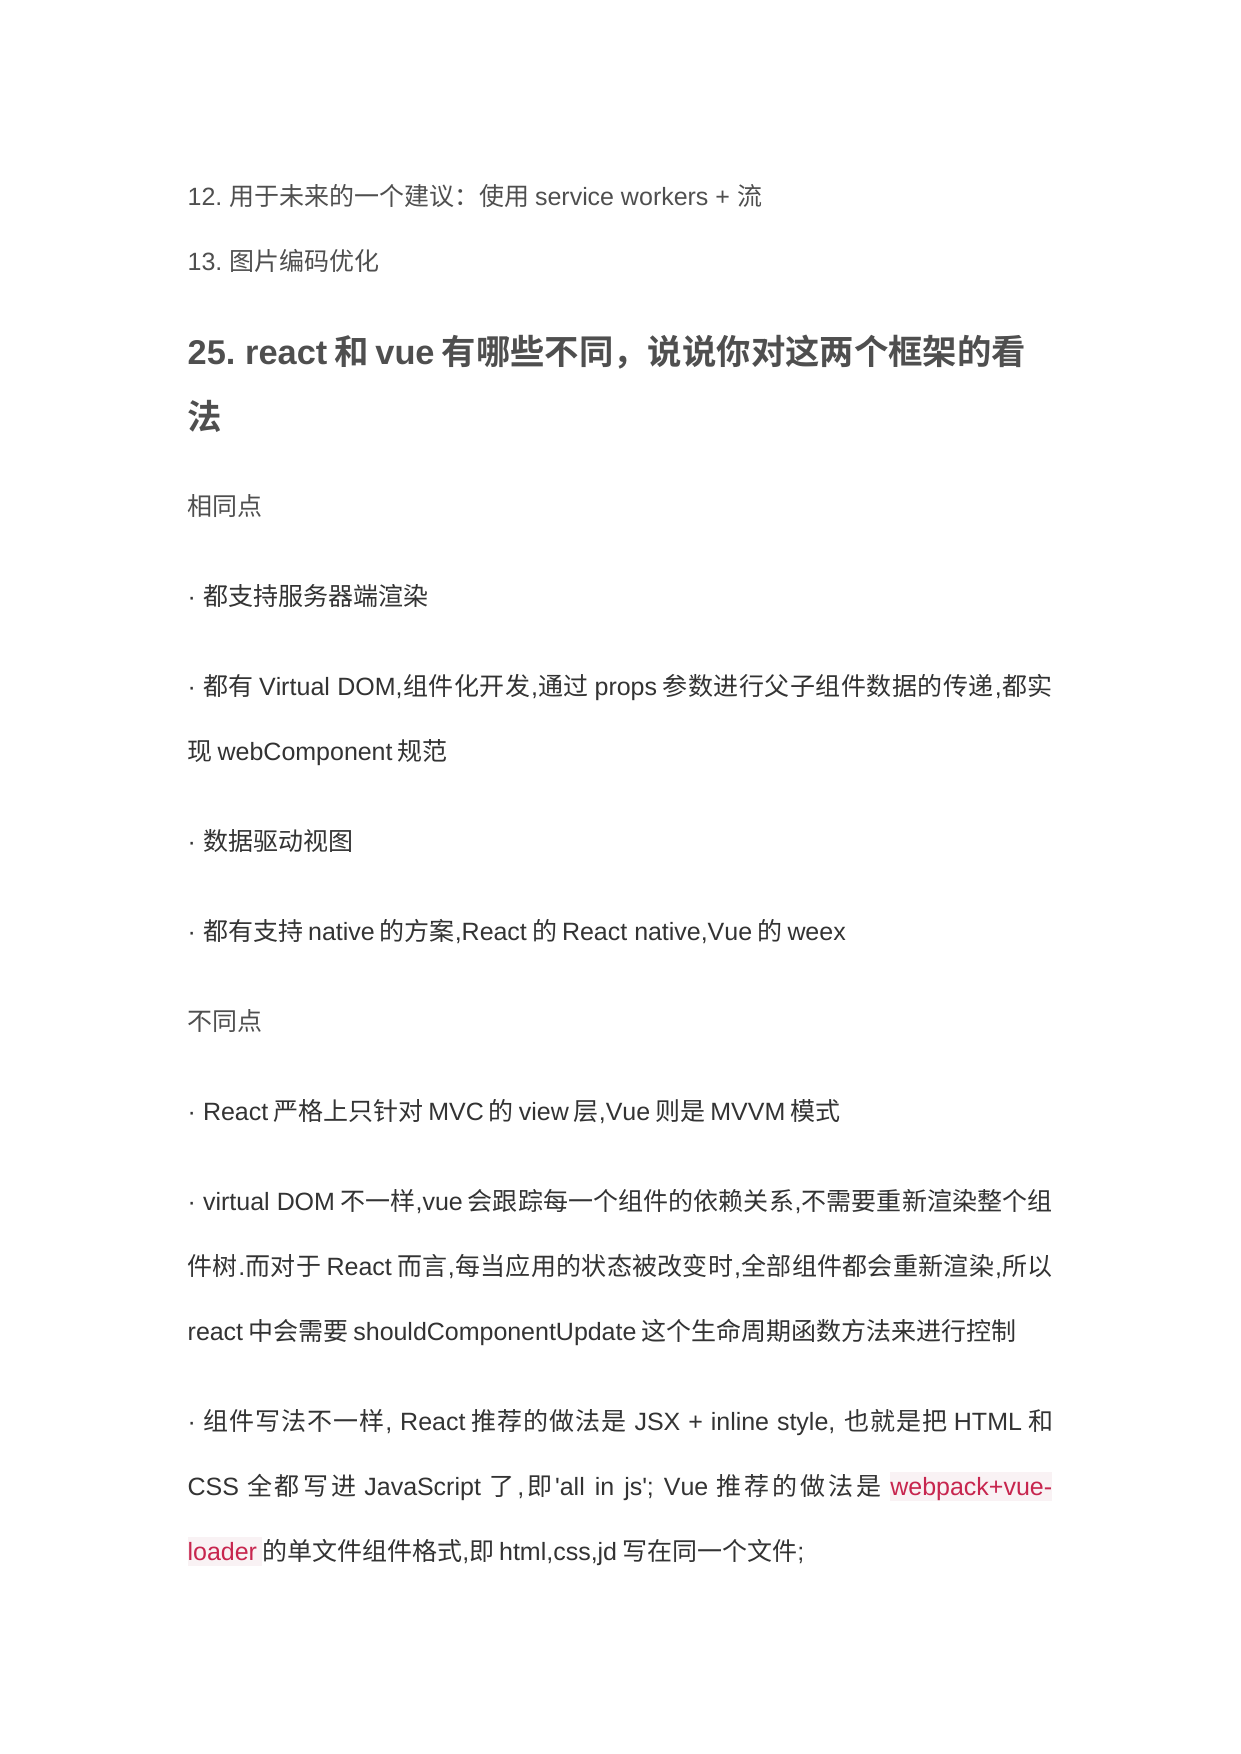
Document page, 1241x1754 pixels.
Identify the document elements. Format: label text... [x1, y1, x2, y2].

text 不同点 [187, 987, 1053, 1052]
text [187, 162, 1053, 292]
text · virtual DOM不一样,vue会跟踪每一个组件的依赖关系,不需要重新渲染整个组件树.而对于React而言,每当应用的状态被改变时,全部组件都会重新渲染,所以react中会需要shouldComponentUpdate这个生命周期函数方法来进行控制 [187, 1167, 1053, 1362]
text · 数据驱动视图 [187, 807, 1053, 872]
text · 都有Virtual DOM,组件化开发,通过props参数进行父子组件数据的传递,都实现webComponent规范 [187, 652, 1053, 782]
text · React严格上只针对MVC的view层,Vue则是MVVM模式 [187, 1077, 1053, 1142]
text 相同点 [187, 472, 1053, 537]
text · 都支持服务器端渲染 [187, 562, 1053, 627]
text · 组件写法不一样, React推荐的做法是 JSX + inline style, 也就是把HTML和CSS全都写进JavaScript了,即'all in js'; Vue推荐的做法是webpack+vue-loader的单文件组件格式,即html,css,jd写在同一个文件; [187, 1387, 1053, 1582]
text 25. react和vue有哪些不同，说说你对这两个框架的看法 [187, 317, 1053, 447]
text · 都有支持native的方案,React的React native,Vue的weex [187, 897, 1053, 962]
